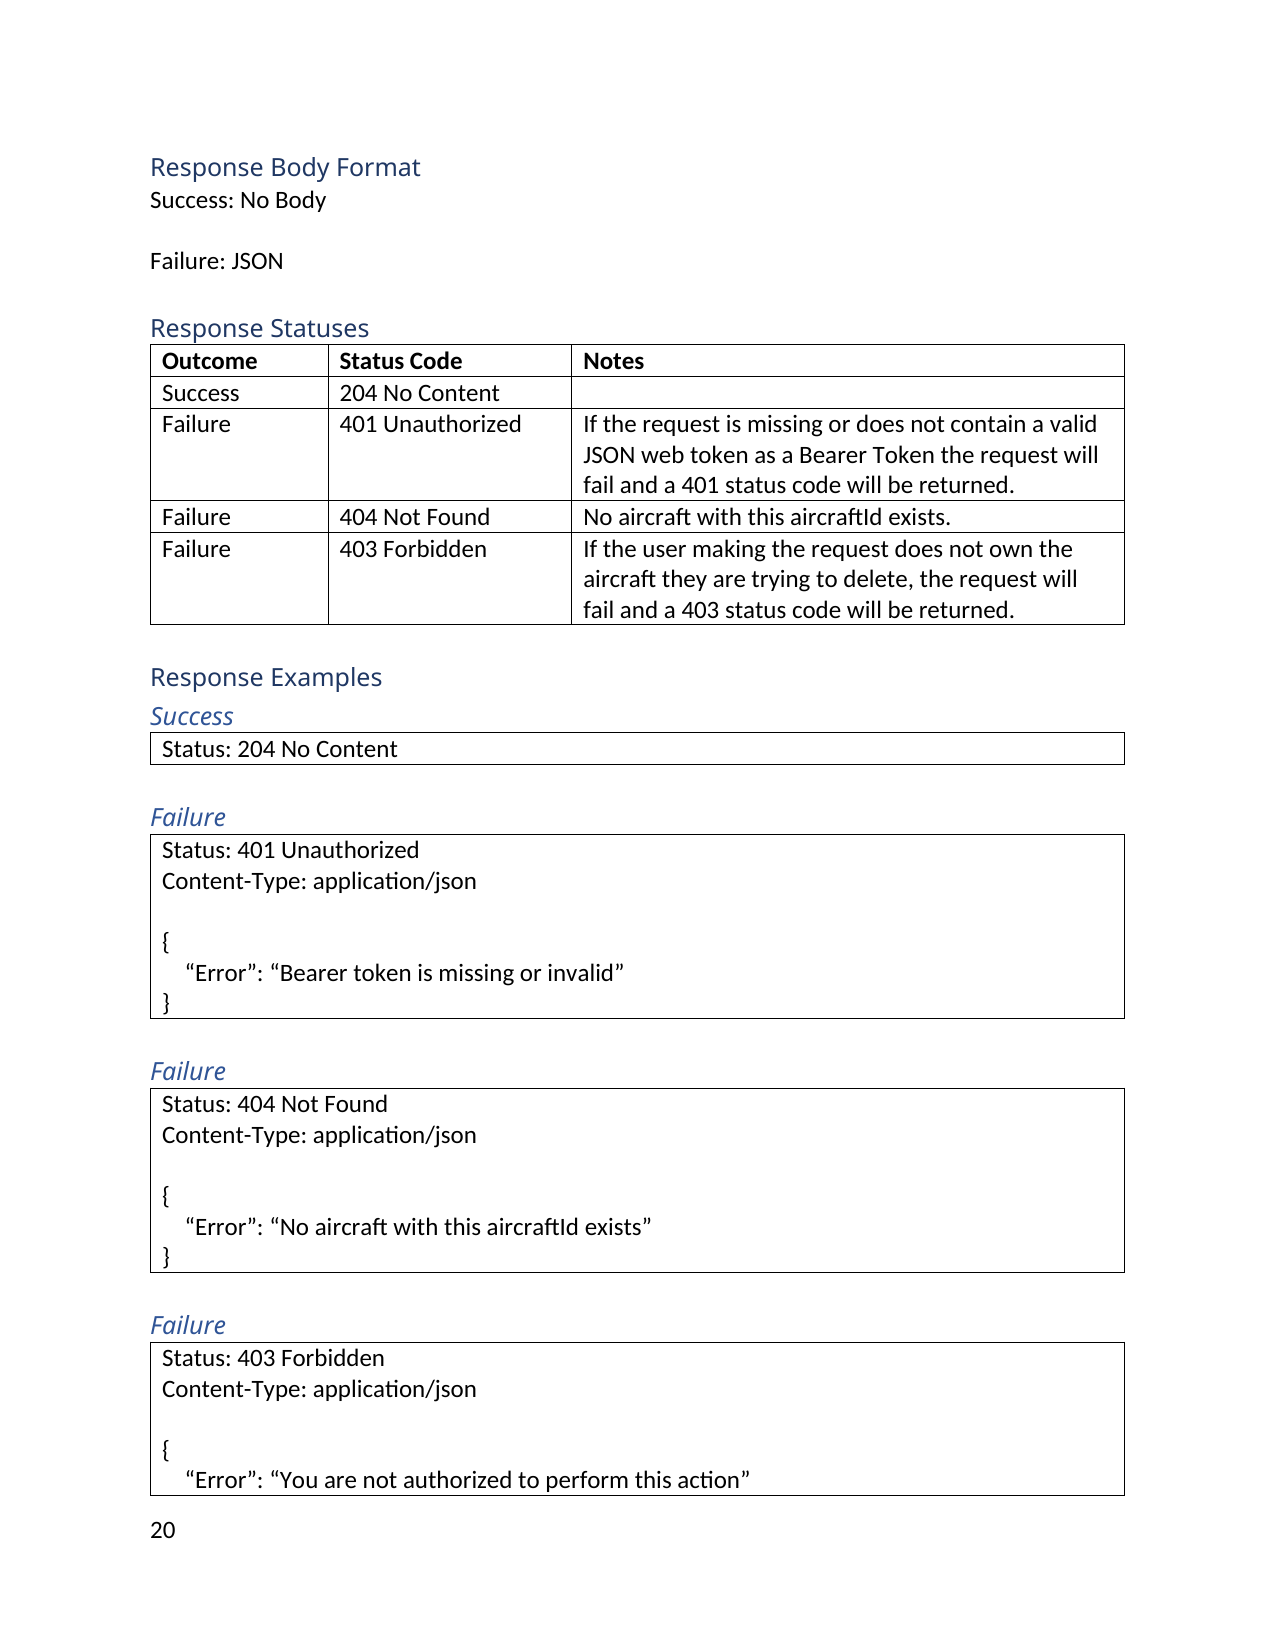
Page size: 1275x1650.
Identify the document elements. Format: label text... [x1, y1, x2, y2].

table_header Status Code [329, 345, 571, 376]
subtitle Response Examples [150, 660, 1125, 694]
subtitle Failure [150, 1307, 1125, 1342]
table_cell Failure [151, 409, 328, 500]
table_header Status: 401 Unauthorized Content-Type: application/json { “Error”: “Bearer token is missing or invalid” } [151, 835, 1124, 1018]
subtitle Response Body Format [150, 150, 1125, 184]
table_cell Failure [151, 533, 328, 624]
table_cell Success [151, 377, 328, 407]
table_header Outcome [151, 345, 328, 376]
text Success: No Body [150, 184, 1125, 214]
subtitle Response Statuses [150, 310, 1125, 344]
table_cell 204 No Content [329, 377, 571, 407]
table_header Notes [572, 345, 1124, 376]
subtitle Failure [150, 799, 1125, 834]
subtitle Failure [150, 1053, 1125, 1088]
table_header Status: 404 Not Found Content-Type: application/json { “Error”: “No aircraft with this aircraftId exists” } [151, 1089, 1124, 1272]
table_cell If the user making the request does not own the aircraft they are trying to delete, the request will fail and a 403 status code will be returned. [572, 533, 1124, 624]
table_cell If the request is missing or does not contain a valid JSON web token as a Bearer Token the request will fail and a 401 status code will be returned. [572, 409, 1124, 500]
table_cell 403 Forbidden [329, 533, 571, 624]
table_cell 404 Not Found [329, 501, 571, 532]
table_header Status: 403 Forbidden Content-Type: application/json { “Error”: “You are not authorized to perform this action” } [151, 1343, 1124, 1495]
text Failure: JSON [150, 245, 1125, 276]
table_header Status: 204 No Content [151, 733, 1124, 764]
table_cell Failure [151, 501, 328, 532]
table_cell [572, 377, 1124, 407]
table_cell No aircraft with this aircraftId exists. [572, 501, 1124, 532]
subtitle Success [150, 698, 1125, 732]
table_cell 401 Unauthorized [329, 409, 571, 500]
